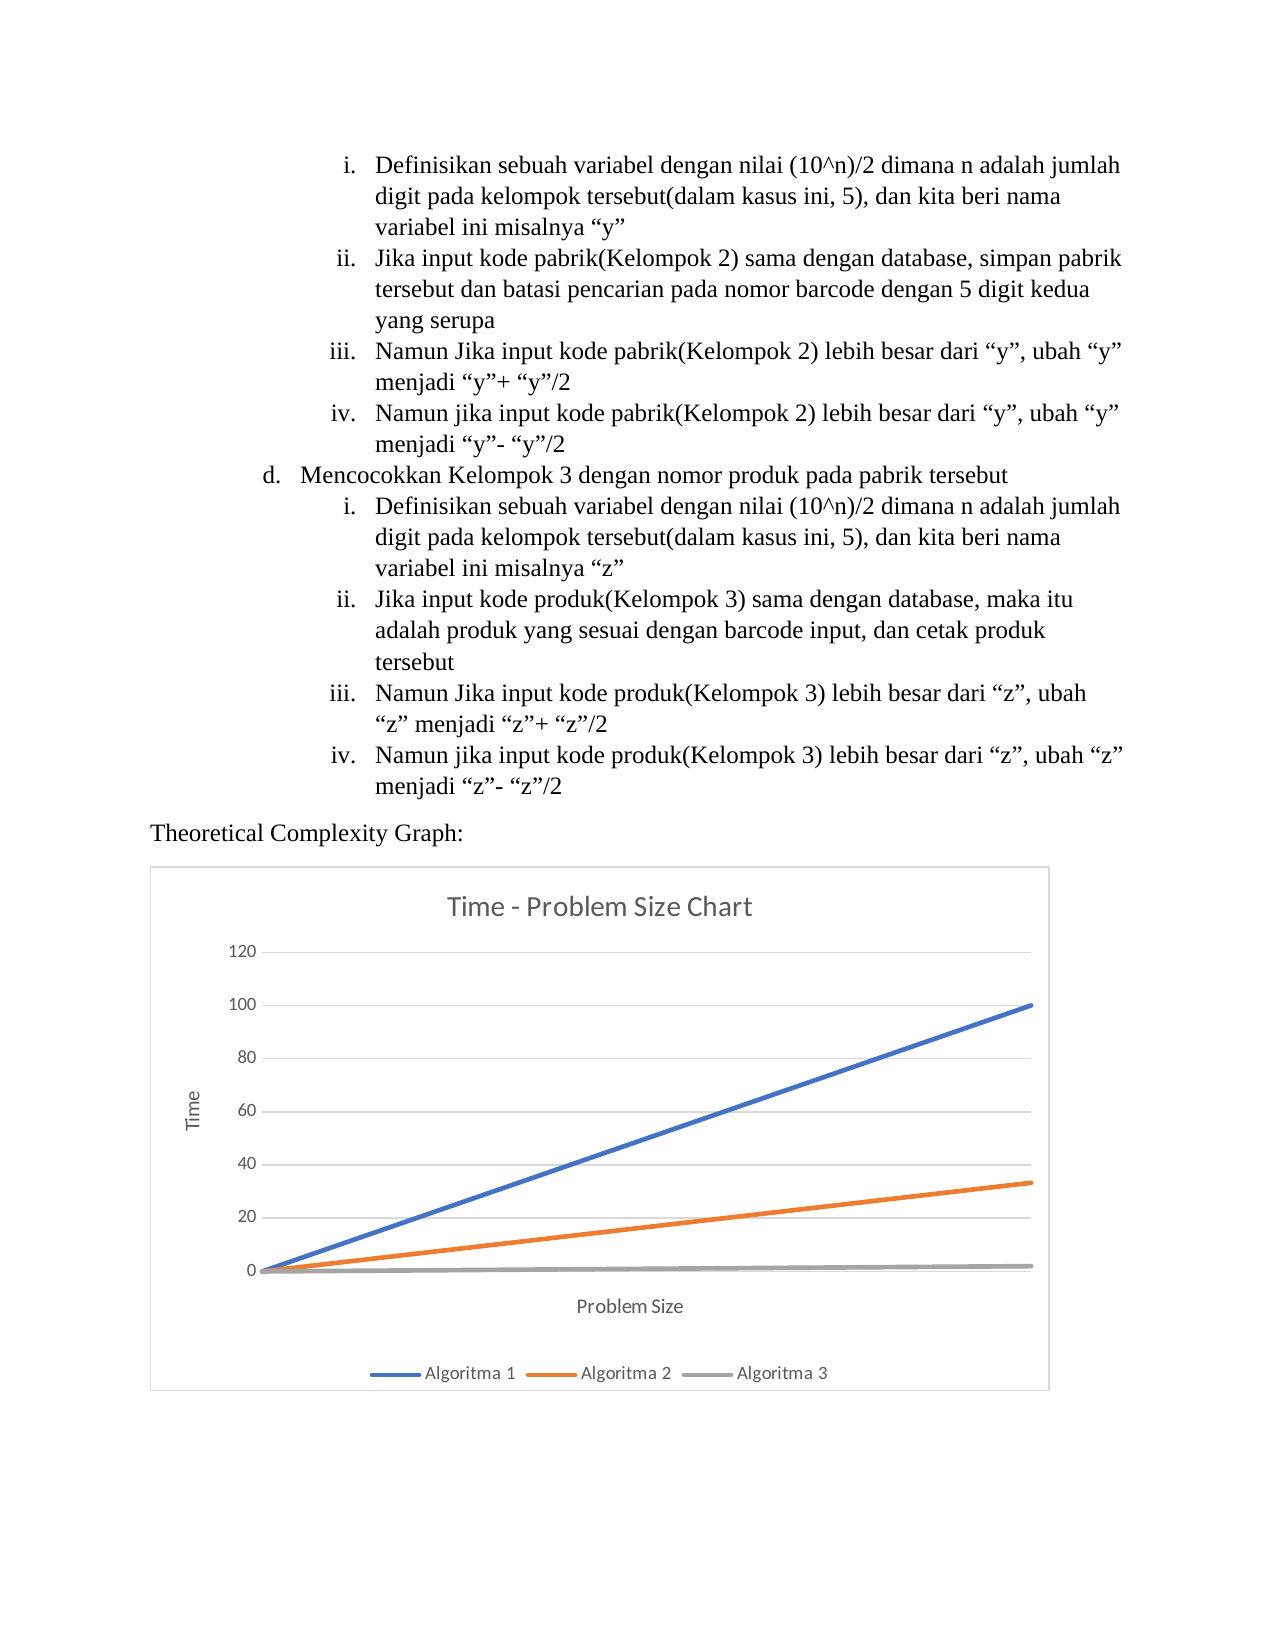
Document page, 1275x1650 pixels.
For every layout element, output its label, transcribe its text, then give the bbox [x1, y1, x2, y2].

list Mencocokkan Kelompok 3 dengan nomor produk pada pabrik tersebut [262, 460, 1125, 489]
list Jika input kode produk(Kelompok 3) sama dengan database, maka itu adalah produk yang sesuai dengan barcode input, dan cetak produk tersebut [356, 584, 1125, 675]
list Jika input kode pabrik(Kelompok 2) sama dengan database, simpan pabrik tersebut dan batasi pencarian pada nomor barcode dengan 5 digit kedua yang serupa [356, 243, 1125, 334]
list Namun Jika input kode pabrik(Kelompok 2) lebih besar dari “y”, ubah “y” menjadi “y”+ “y”/2 [356, 336, 1125, 396]
list Namun jika input kode produk(Kelompok 3) lebih besar dari “z”, ubah “z” menjadi “z”- “z”/2 [356, 740, 1125, 799]
list Namun Jika input kode produk(Kelompok 3) lebih besar dari “z”, ubah “z” menjadi “z”+ “z”/2 [356, 678, 1125, 737]
list Definisikan sebuah variabel dengan nilai (10^n)/2 dimana n adalah jumlah digit pada kelompok tersebut(dalam kasus ini, 5), dan kita beri nama variabel ini misalnya “z” [356, 491, 1125, 582]
list Namun jika input kode pabrik(Kelompok 2) lebih besar dari “y”, ubah “y” menjadi “y”- “y”/2 [356, 398, 1125, 458]
text Theoretical Complexity Graph: [150, 818, 1125, 847]
list Definisikan sebuah variabel dengan nilai (10^n)/2 dimana n adalah jumlah digit pada kelompok tersebut(dalam kasus ini, 5), dan kita beri nama variabel ini misalnya “y” [356, 150, 1125, 241]
